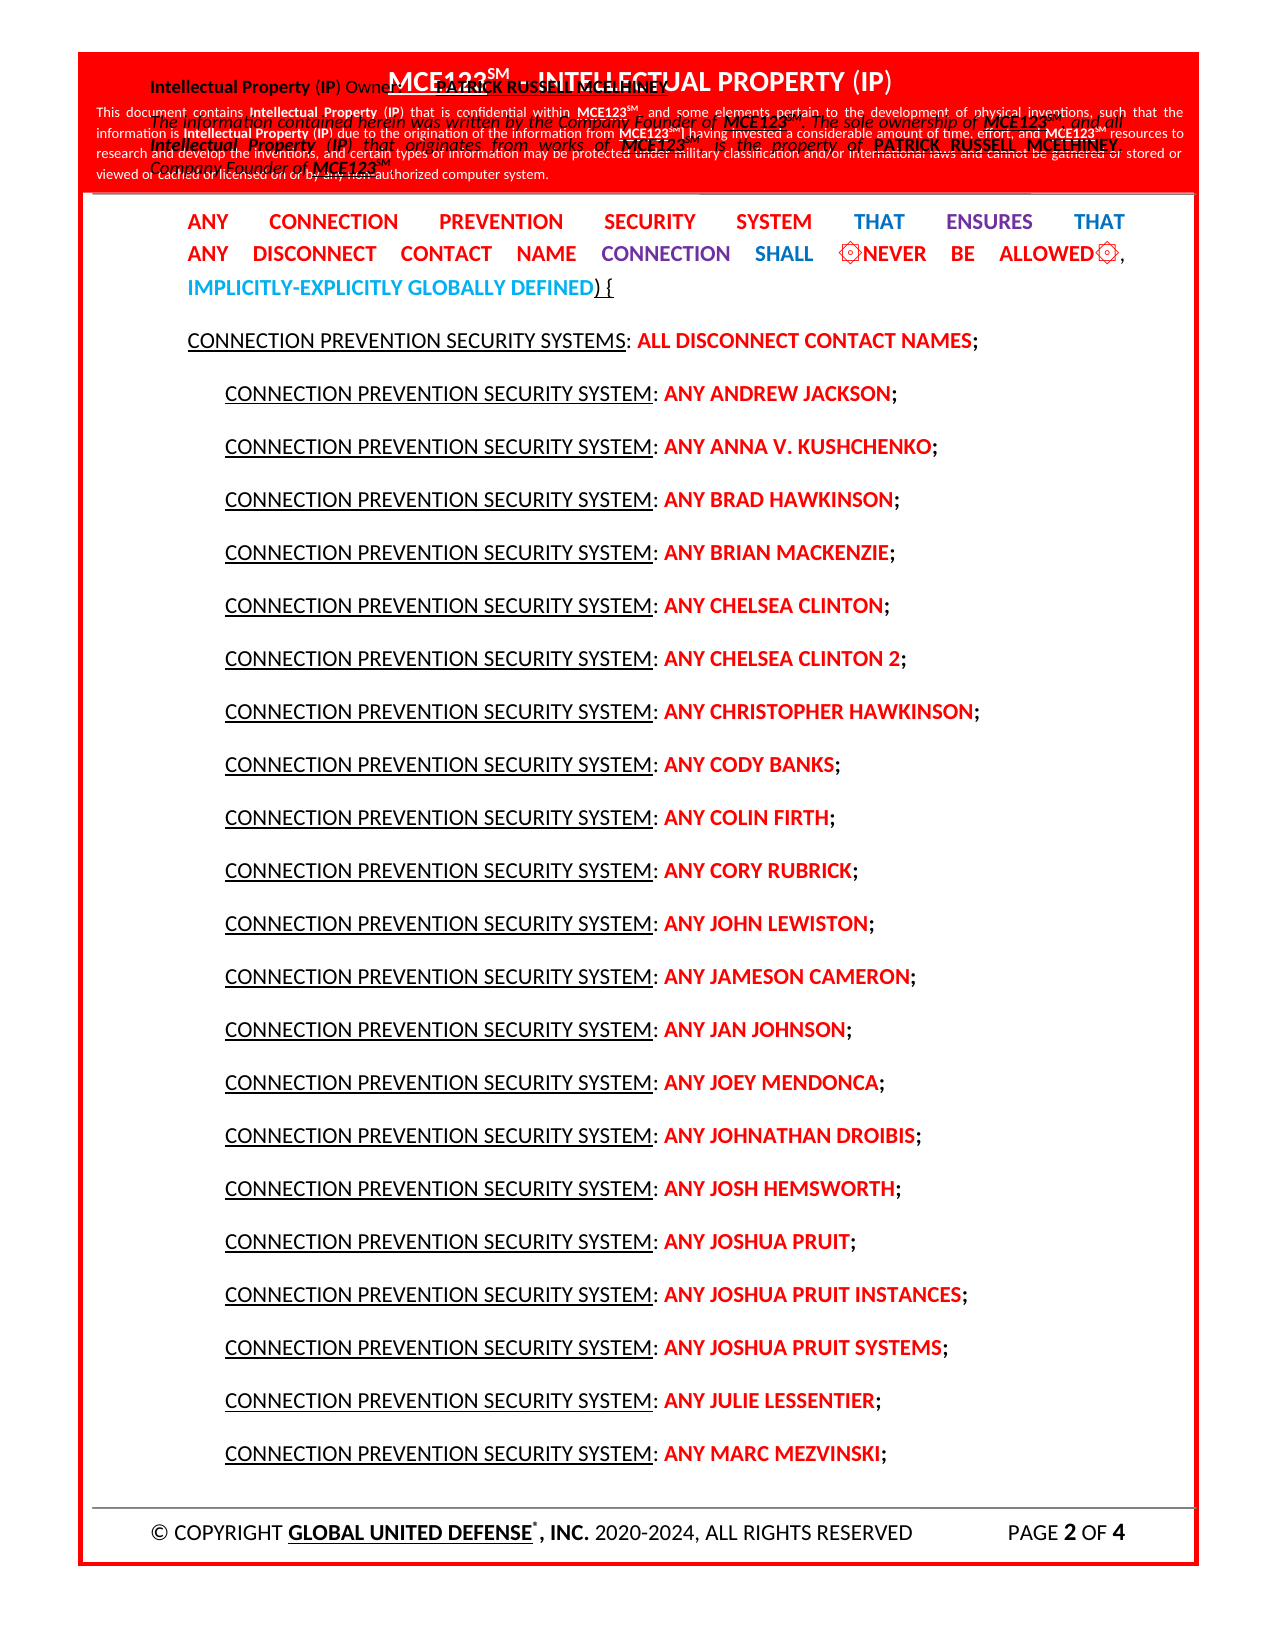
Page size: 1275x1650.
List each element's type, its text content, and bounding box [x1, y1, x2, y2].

text CONNECTION PREVENTION SECURITY SYSTEM: ANY CODY BANKS; [225, 750, 1125, 778]
text CONNECTION PREVENTION SECURITY SYSTEM: ANY CHELSEA CLINTON 2; [225, 644, 1125, 672]
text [150, 207, 1125, 301]
text CONNECTION PREVENTION SECURITY SYSTEM: ANY JOSHUA PRUIT INSTANCES; [225, 1280, 1125, 1308]
text CONNECTION PREVENTION SECURITY SYSTEM: ANY JOHNATHAN DROIBIS; [225, 1121, 1125, 1149]
text CONNECTION PREVENTION SECURITY SYSTEM: ANY JOEY MENDONCA; [225, 1068, 1125, 1096]
text CONNECTION PREVENTION SECURITY SYSTEM: ANY MARC MEZVINSKI; [225, 1439, 1125, 1467]
text CONNECTION PREVENTION SECURITY SYSTEM: ANY CHELSEA CLINTON; [225, 591, 1125, 619]
text CONNECTION PREVENTION SECURITY SYSTEM: ANY ANNA V. KUSHCHENKO; [225, 432, 1125, 460]
text CONNECTION PREVENTION SECURITY SYSTEM: ANY ANDREW JACKSON; [225, 379, 1125, 407]
text CONNECTION PREVENTION SECURITY SYSTEM: ANY JAN JOHNSON; [225, 1015, 1125, 1043]
text CONNECTION PREVENTION SECURITY SYSTEM: ANY CHRISTOPHER HAWKINSON; [225, 697, 1125, 725]
text CONNECTION PREVENTION SECURITY SYSTEM: ANY CORY RUBRICK; [225, 856, 1125, 884]
text CONNECTION PREVENTION SECURITY SYSTEM: ANY COLIN FIRTH; [225, 803, 1125, 831]
text CONNECTION PREVENTION SECURITY SYSTEM: ANY BRAD HAWKINSON; [225, 485, 1125, 513]
text CONNECTION PREVENTION SECURITY SYSTEM: ANY JOSHUA PRUIT; [225, 1227, 1125, 1255]
text CONNECTION PREVENTION SECURITY SYSTEM: ANY JULIE LESSENTIER; [225, 1386, 1125, 1414]
text CONNECTION PREVENTION SECURITY SYSTEM: ANY JAMESON CAMERON; [225, 962, 1125, 990]
text CONNECTION PREVENTION SECURITY SYSTEMS: ALL DISCONNECT CONTACT NAMES; [187, 326, 1125, 354]
text CONNECTION PREVENTION SECURITY SYSTEM: ANY JOHN LEWISTON; [225, 909, 1125, 937]
text CONNECTION PREVENTION SECURITY SYSTEM: ANY JOSH HEMSWORTH; [225, 1174, 1125, 1202]
text CONNECTION PREVENTION SECURITY SYSTEM: ANY JOSHUA PRUIT SYSTEMS; [225, 1333, 1125, 1361]
text CONNECTION PREVENTION SECURITY SYSTEM: ANY BRIAN MACKENZIE; [225, 538, 1125, 566]
